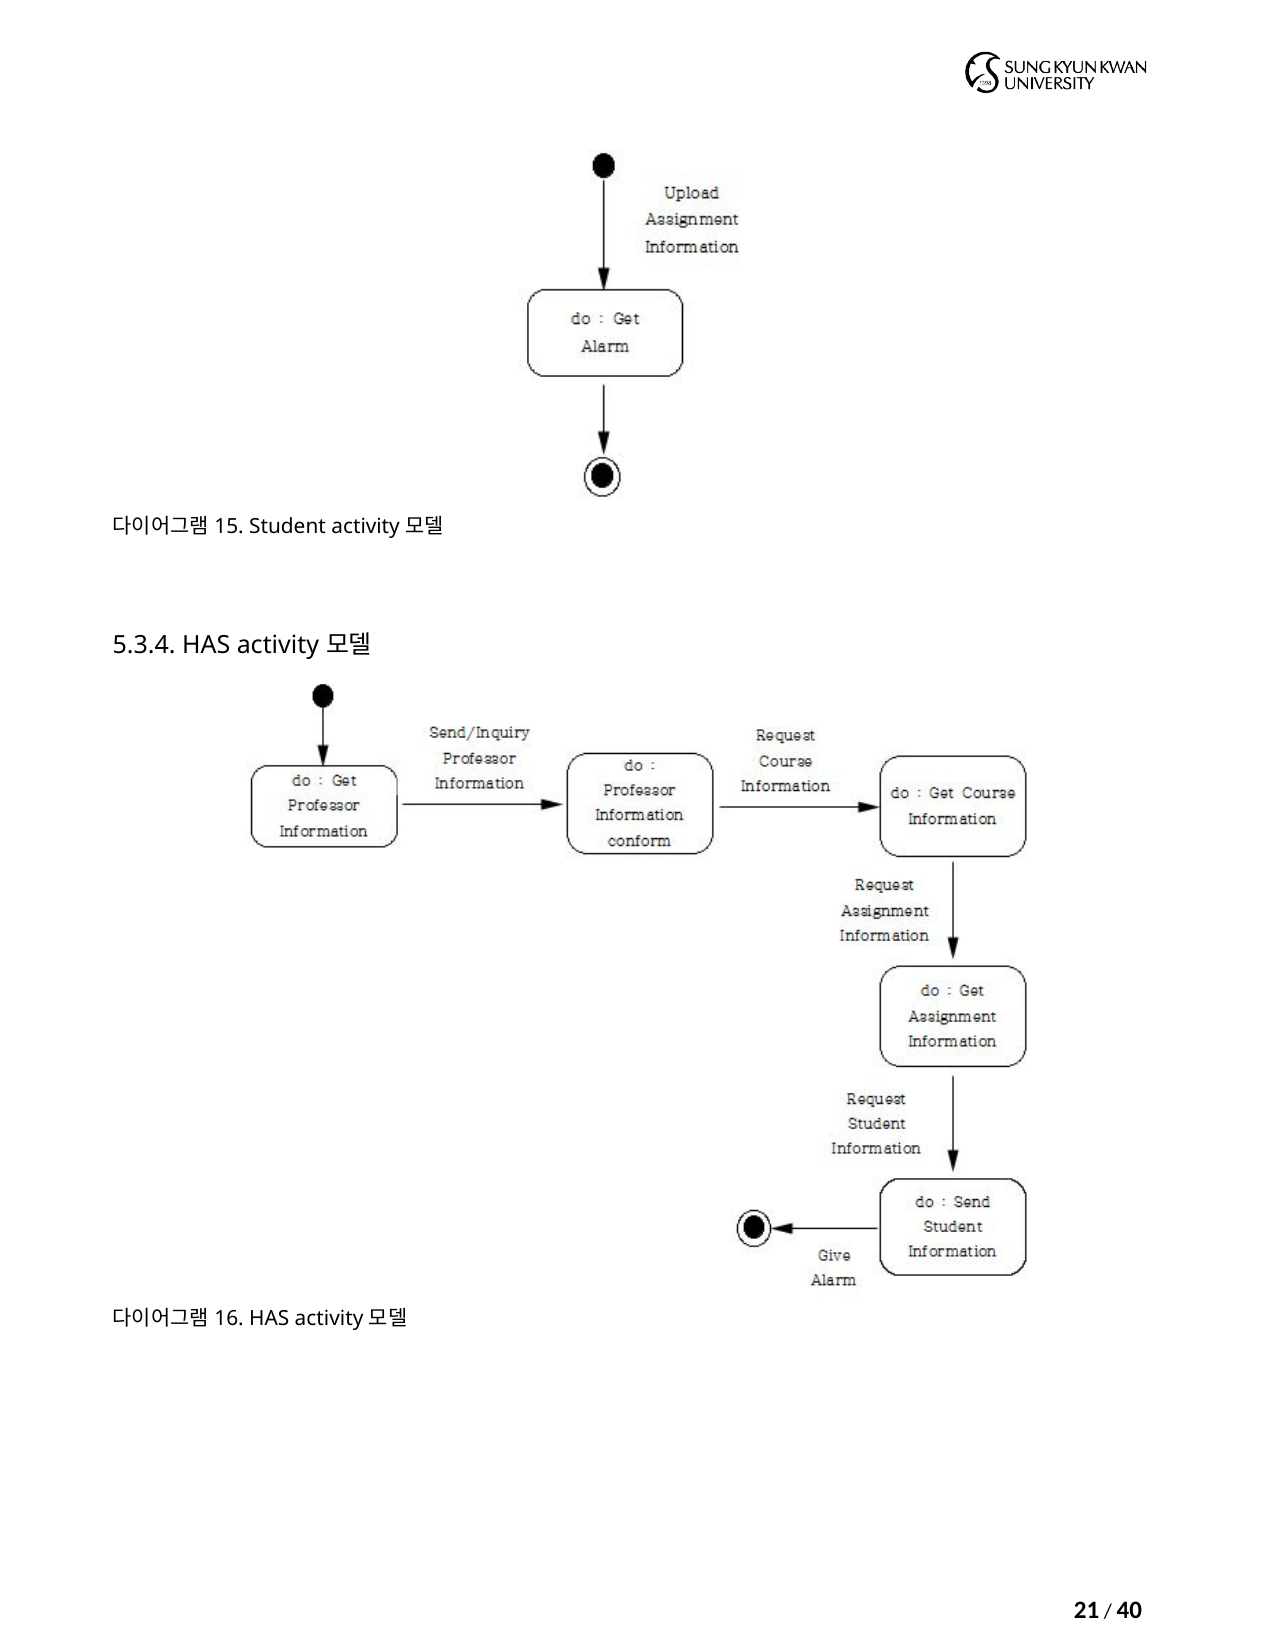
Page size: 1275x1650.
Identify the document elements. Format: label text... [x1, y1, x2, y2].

subtitle 다이어그램 16. HAS activity 모델 [112, 1302, 1162, 1332]
subtitle 다이어그램 15. Student activity 모델 [112, 509, 1162, 540]
picture [952, 42, 1163, 105]
picture [507, 150, 768, 510]
text 5.3.4. HAS activity 모델 [112, 625, 1162, 661]
picture [225, 661, 1050, 1302]
